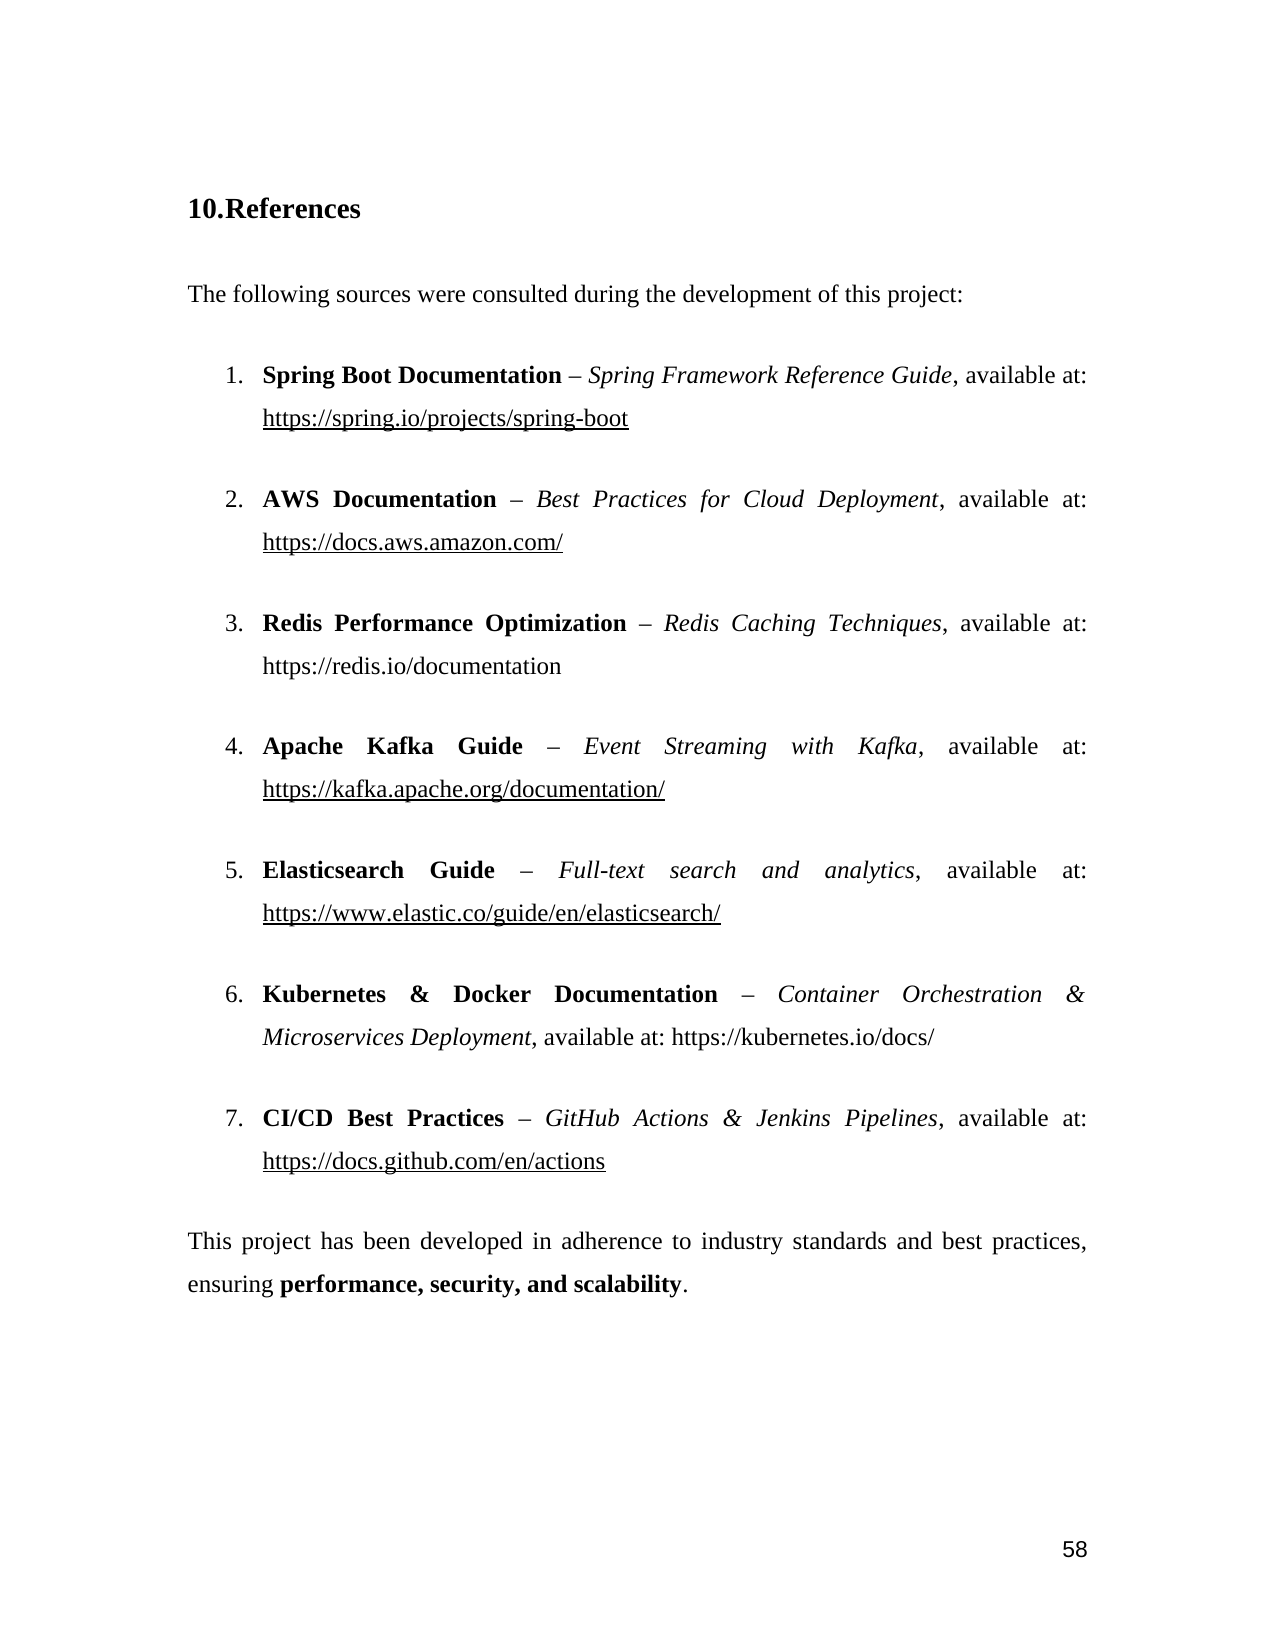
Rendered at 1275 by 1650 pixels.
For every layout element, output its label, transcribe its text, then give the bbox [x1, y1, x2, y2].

list Elasticsearch Guide – Full-text search and analytics, available at: https://www.elastic.co/guide/en/elasticsearch/ [225, 855, 1087, 927]
list AWS Documentation – Best Practices for Cloud Deployment, available at: https://docs.aws.amazon.com/ [225, 484, 1087, 556]
list Kubernetes & Docker Documentation – Container Orchestration & Microservices Deployment, available at: https://kubernetes.io/docs/ [225, 979, 1087, 1051]
text The following sources were consulted during the development of this project: [187, 279, 1087, 308]
list Spring Boot Documentation – Spring Framework Reference Guide, available at: https://spring.io/projects/spring-boot [225, 360, 1087, 432]
text This project has been developed in adherence to industry standards and best practices, ensuring performance, security, and scalability. [187, 1226, 1087, 1298]
subtitle References [187, 192, 1087, 225]
list Redis Performance Optimization – Redis Caching Techniques, available at: https://redis.io/documentation [225, 608, 1087, 679]
list Apache Kafka Guide – Event Streaming with Kafka, available at: https://kafka.apache.org/documentation/ [225, 731, 1087, 803]
list CI/CD Best Practices – GitHub Actions & Jenkins Pipelines, available at: https://docs.github.com/en/actions [225, 1103, 1087, 1174]
